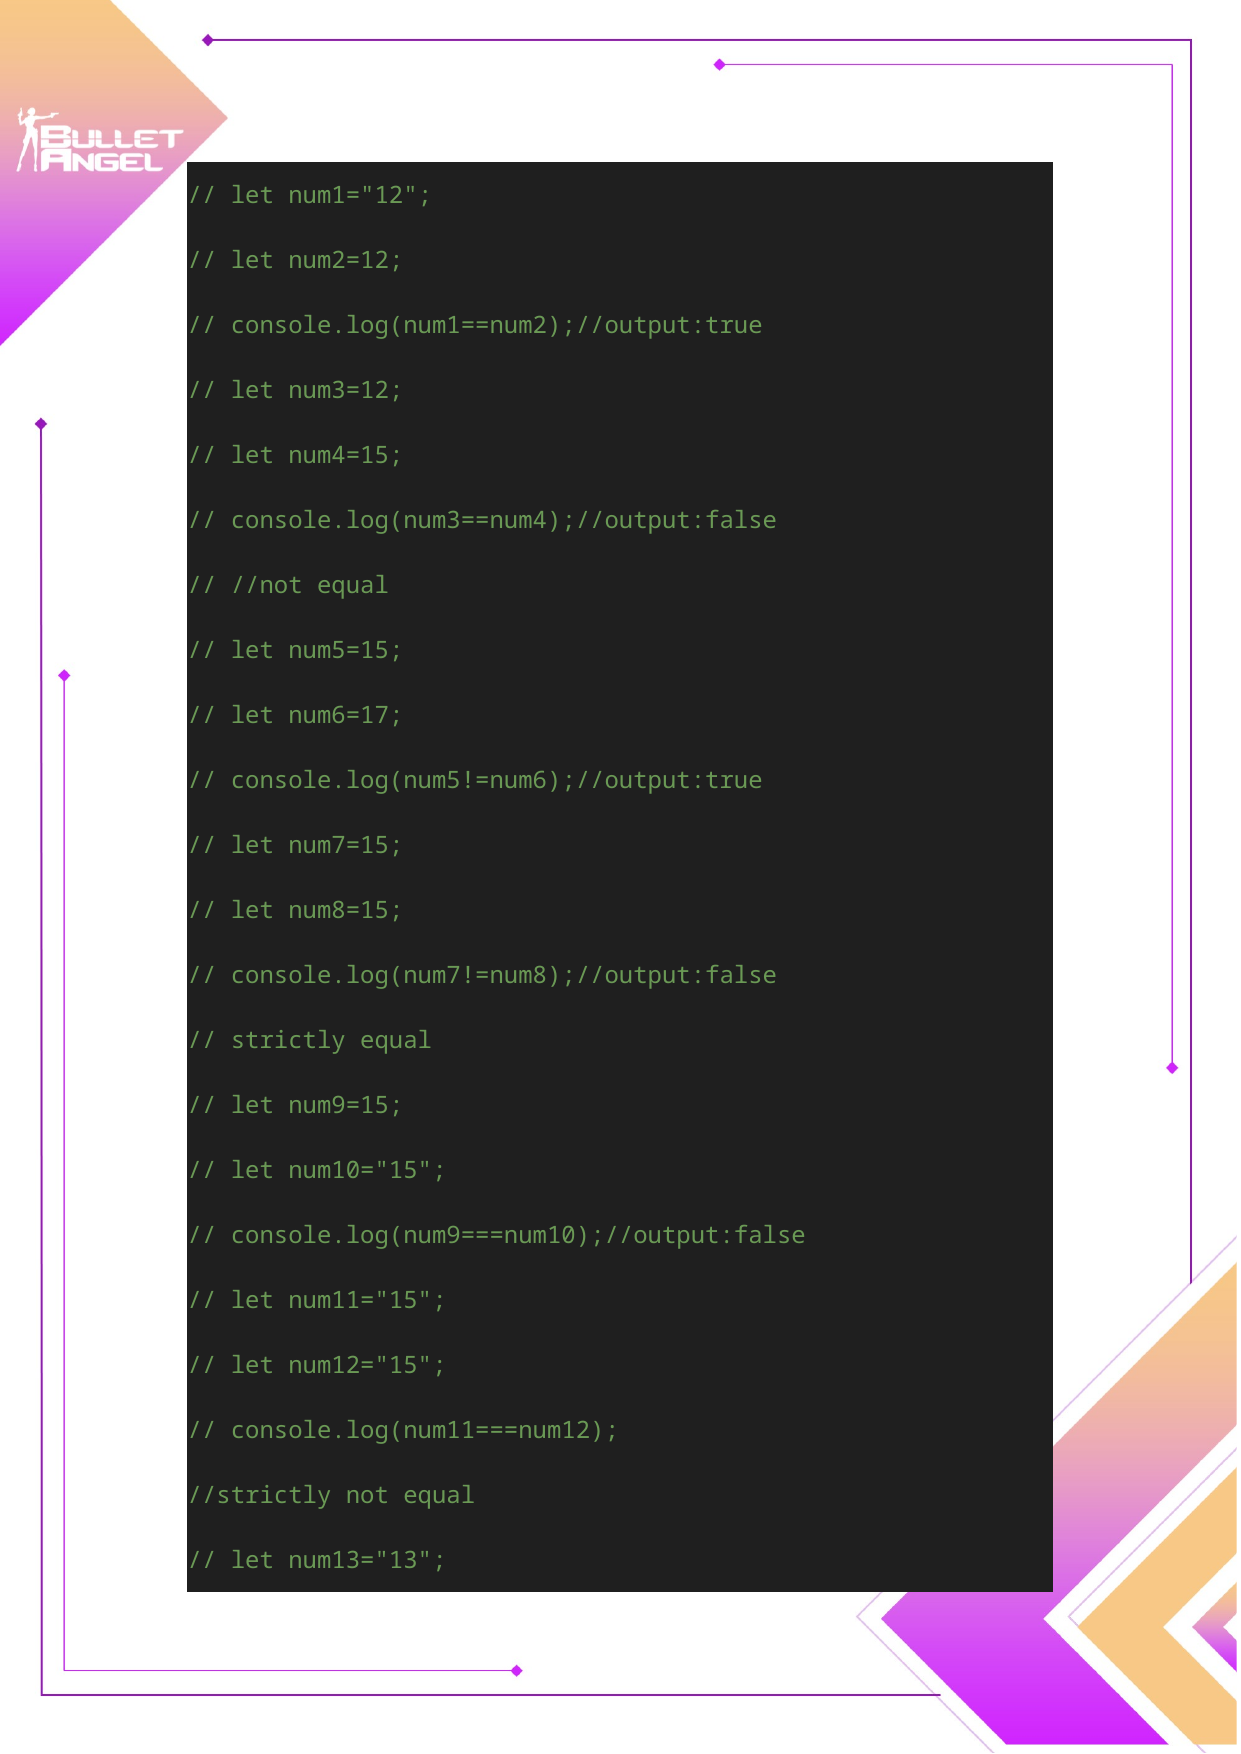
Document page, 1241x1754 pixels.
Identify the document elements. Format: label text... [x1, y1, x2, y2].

text // console.log(num9===num10);//output:false [187, 1202, 1053, 1267]
text // console.log(num7!=num8);//output:false [187, 942, 1053, 1007]
text // let num6=17; [187, 682, 1053, 747]
picture [0, 0, 1237, 1753]
text // console.log(num3==num4);//output:false [187, 487, 1053, 552]
text // let num5=15; [187, 617, 1053, 682]
text //strictly not equal [187, 1462, 1053, 1527]
text // let num10="15"; [187, 1137, 1053, 1202]
text // strictly equal [187, 1007, 1053, 1072]
text // //not equal [187, 552, 1053, 617]
text // let num13="13"; [187, 1527, 1053, 1592]
text // let num4=15; [187, 422, 1053, 487]
text // let num11="15"; [187, 1267, 1053, 1332]
text // console.log(num1==num2);//output:true [187, 292, 1053, 357]
text // let num3=12; [187, 357, 1053, 422]
text // let num9=15; [187, 1072, 1053, 1137]
text // let num7=15; [187, 812, 1053, 877]
text // let num1="12"; [187, 162, 1053, 227]
text // let num8=15; [187, 877, 1053, 942]
text // let num12="15"; [187, 1332, 1053, 1397]
text // let num2=12; [187, 227, 1053, 292]
text // console.log(num5!=num6);//output:true [187, 747, 1053, 812]
text // console.log(num11===num12); [187, 1397, 1053, 1462]
